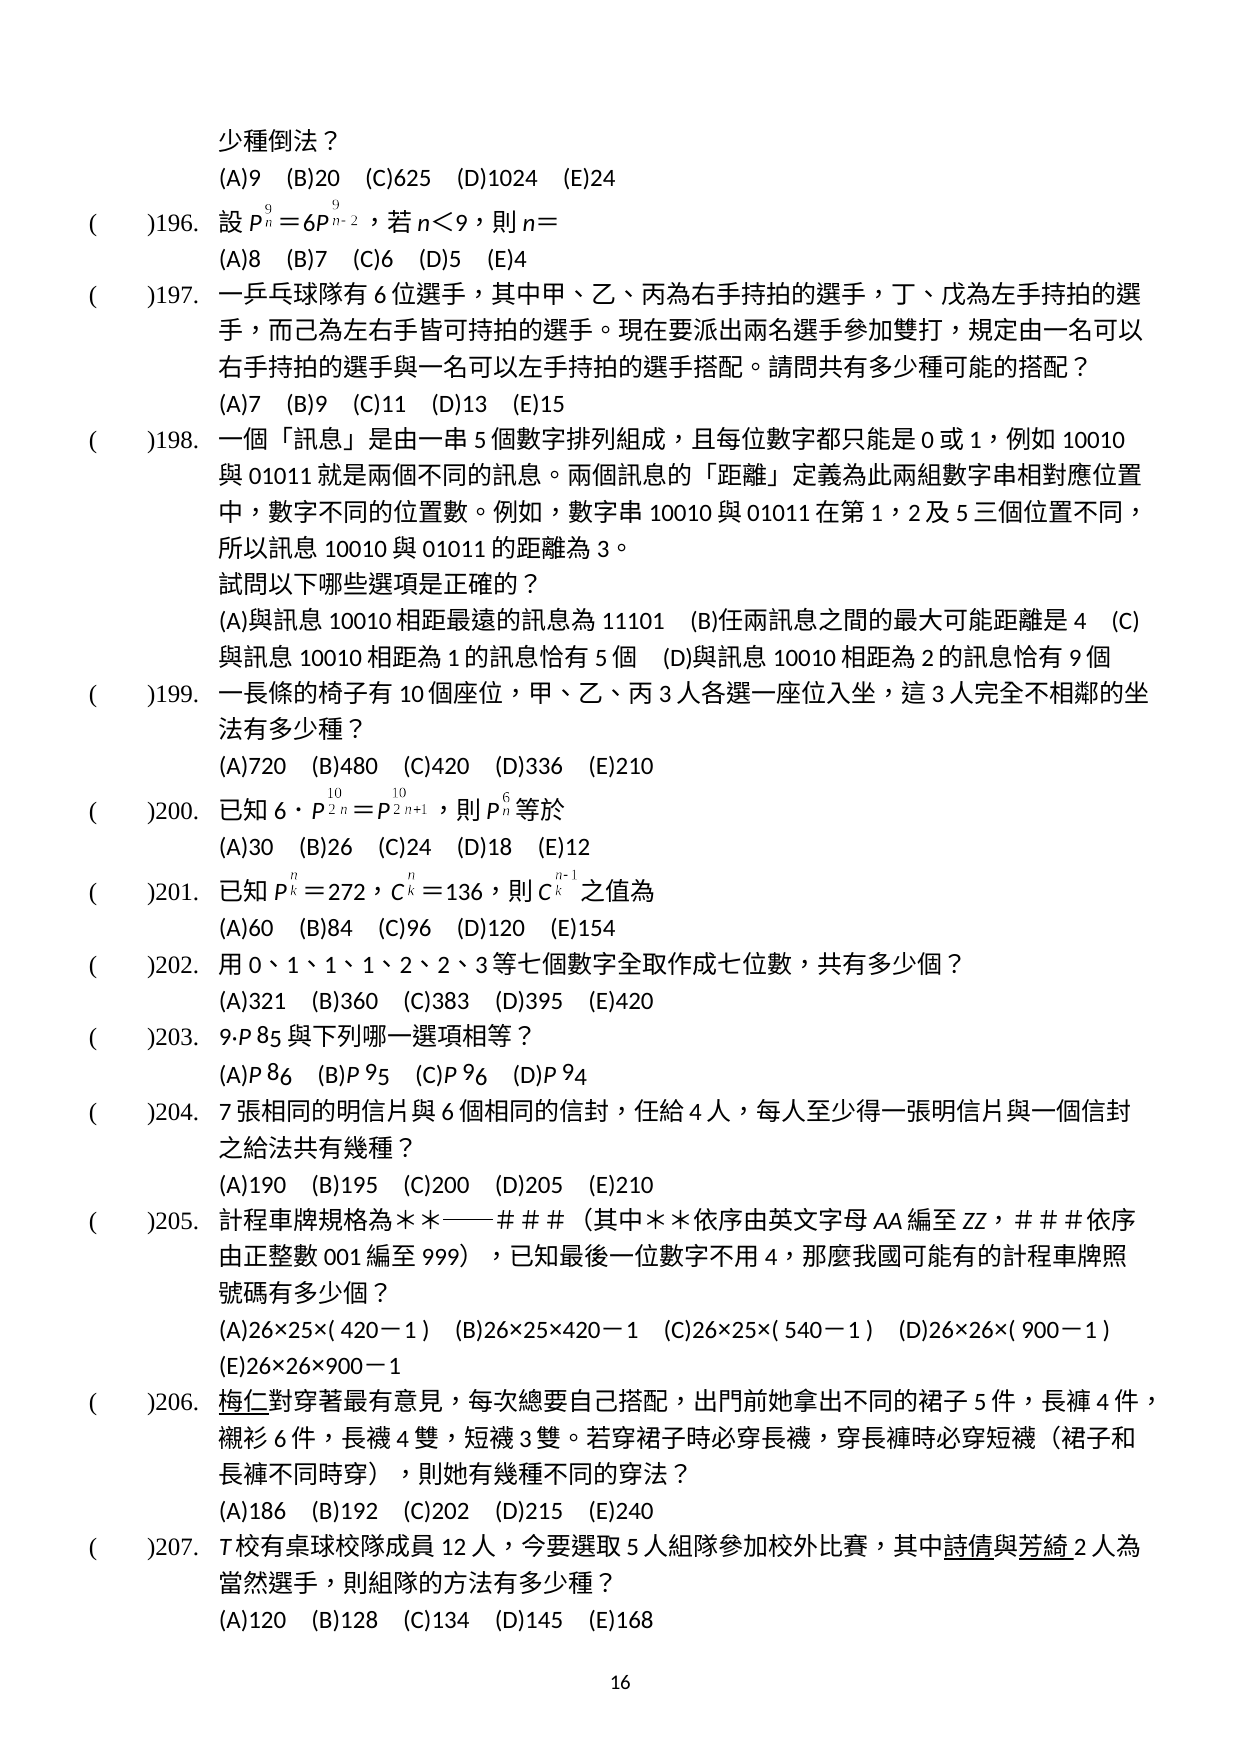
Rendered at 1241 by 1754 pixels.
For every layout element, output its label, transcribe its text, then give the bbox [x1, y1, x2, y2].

list 已知P＝272，C＝136，則C之值為 (A)60 (B)84 (C)96 (D)120 (E)154 [88, 863, 1152, 944]
list 一個「訊息」是由一串5個數字排列組成，且每位數字都只能是0或1，例如10010與01011就是兩個不同的訊息。兩個訊息的「距離」定義為此兩組數字串相對應位置中，數字不同的位置數。例如，數字串10010與01011在第1，2及5三個位置不同，所以訊息10010 與01011 的距離為3。 試問以下哪些選項是正確的？ (A)與訊息10010相距最遠的訊息為11101 (B)任兩訊息之間的最大可能距離是4 (C)與訊息10010相距為1的訊息恰有5個 (D)與訊息10010相距為2的訊息恰有9個 [88, 419, 1152, 673]
list 設P＝6P，若n＜9，則n＝ (A)8 (B)7 (C)6 (D)5 (E)4 [88, 193, 1152, 274]
list 計程車牌規格為＊＊──＃＃＃（其中＊＊依序由英文字母AA編至ZZ，＃＃＃依序由正整數001編至999），已知最後一位數字不用4，那麼我國可能有的計程車牌照號碼有多少個？ (A)26×25×( 420－1 ) (B)26×25×420－1 (C)26×25×( 540－1 ) (D)26×26×( 900－1 ) (E)26×26×900－1 [88, 1201, 1152, 1382]
list 一長條的椅子有10個座位，甲、乙、丙3人各選一座位入坐，這3人完全不相鄰的坐法有多少種？ (A)720 (B)480 (C)420 (D)336 (E)210 [88, 673, 1152, 782]
list T校有桌球校隊成員12人，今要選取5人組隊參加校外比賽，其中詩倩與芳綺2人為當然選手，則組隊的方法有多少種？ (A)120 (B)128 (C)134 (D)145 (E)168 [88, 1527, 1152, 1636]
list 已知6．P＝P，則P等於 (A)30 (B)26 (C)24 (D)18 (E)12 [88, 782, 1152, 863]
list 7張相同的明信片與6個相同的信封，任給4人，每人至少得一張明信片與一個信封之給法共有幾種？ (A)190 (B)195 (C)200 (D)205 (E)210 [88, 1092, 1152, 1201]
list 用0、1、1、1、2、2、3等七個數字全取作成七位數，共有多少個？ (A)321 (B)360 (C)383 (D)395 (E)420 [88, 944, 1152, 1017]
list 9‧P 85與下列哪一選項相等？ (A)P 86 (B)P 95 (C)P 96 (D)P 94 [88, 1017, 1152, 1092]
list 一乒乓球隊有6位選手，其中甲、乙、丙為右手持拍的選手，丁、戊為左手持拍的選手，而己為左右手皆可持拍的選手。現在要派出兩名選手參加雙打，規定由一名可以右手持拍的選手與一名可以左手持拍的選手搭配。請問共有多少種可能的搭配？ (A)7 (B)9 (C)11 (D)13 (E)15 [88, 274, 1152, 419]
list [88, 121, 1152, 193]
list 梅仁對穿著最有意見，每次總要自己搭配，出門前她拿出不同的裙子5件，長褲4件，襯衫6件，長襪4雙，短襪3雙。若穿裙子時必穿長襪，穿長褲時必穿短襪（裙子和長褲不同時穿），則她有幾種不同的穿法？ (A)186 (B)192 (C)202 (D)215 (E)240 [88, 1382, 1152, 1527]
